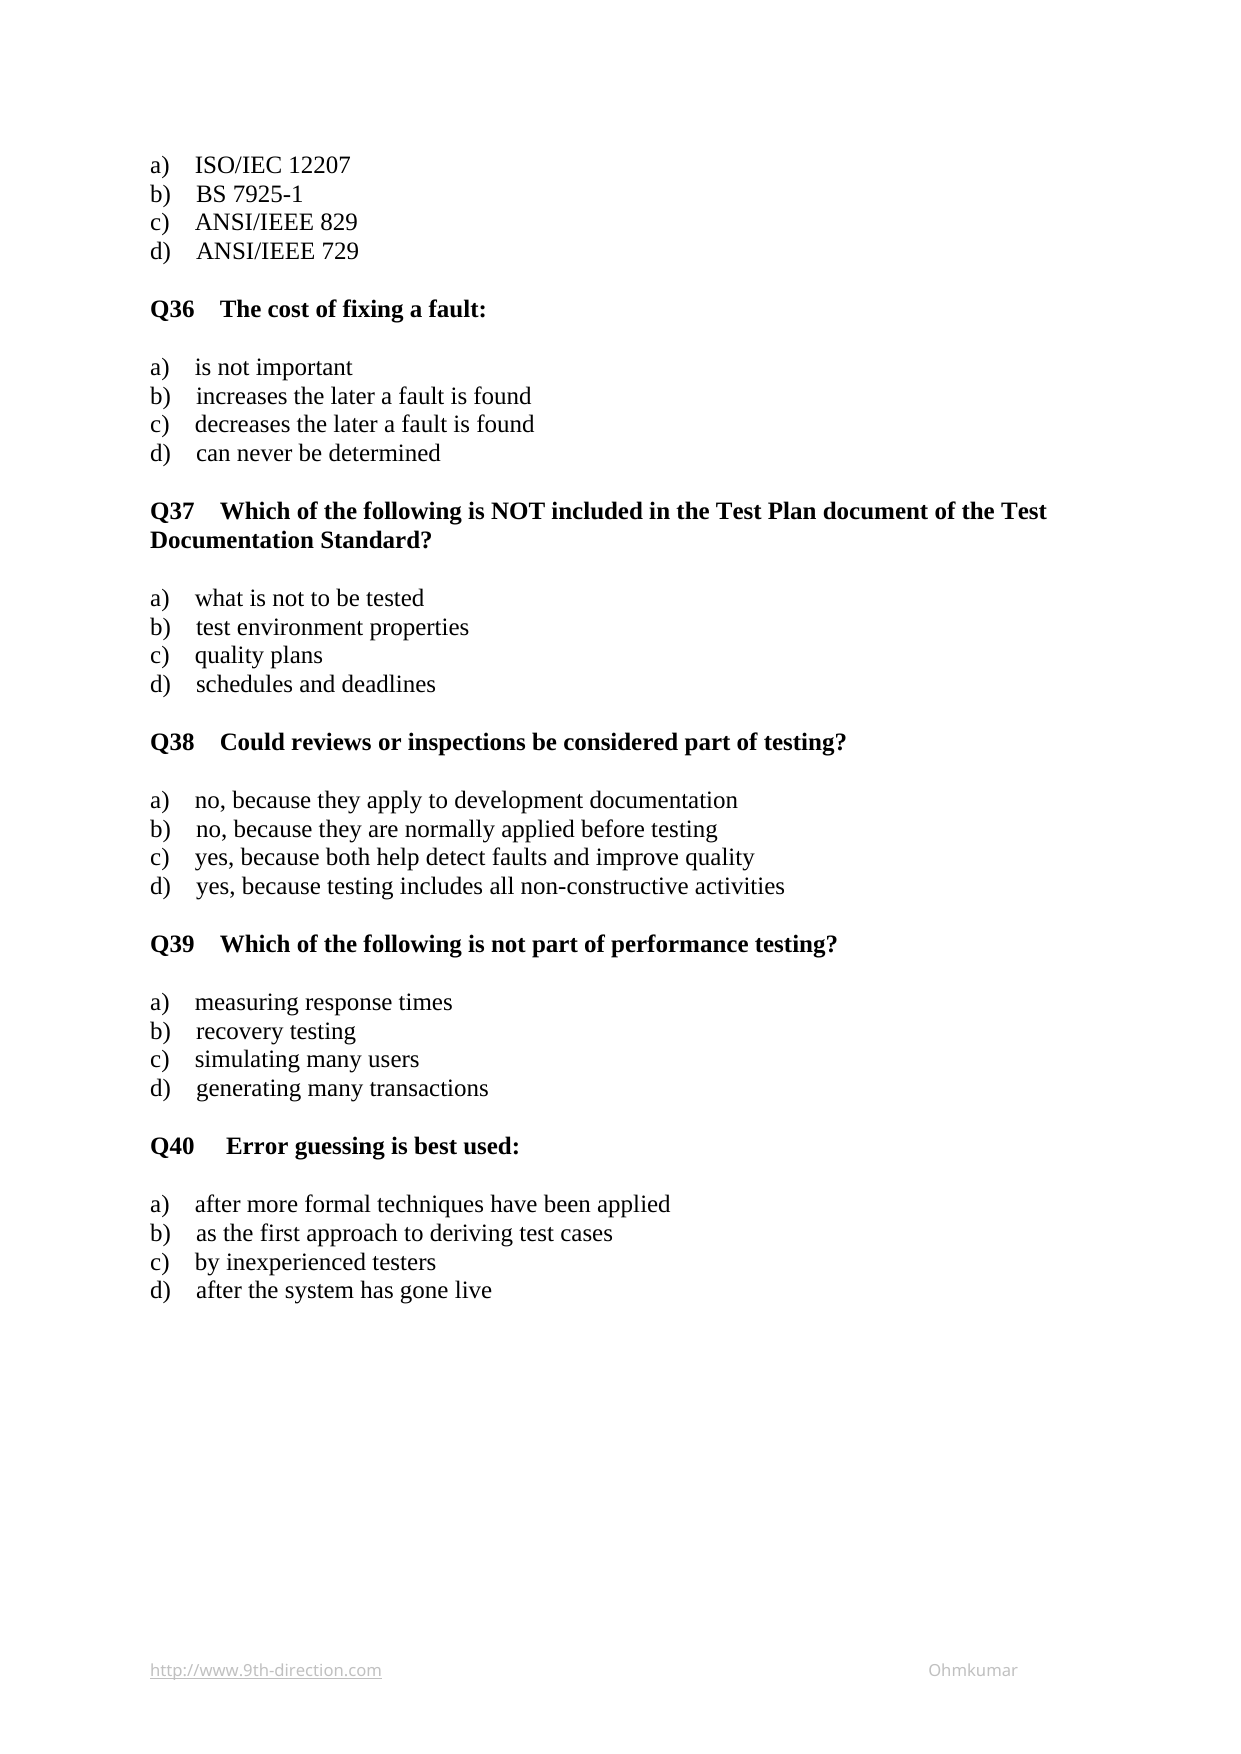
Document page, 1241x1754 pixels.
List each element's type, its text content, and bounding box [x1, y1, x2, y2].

text a) after more formal techniques have been applied b) as the first approach to deriving test cases c) by inexperienced testers d) after the system has gone live [150, 1189, 1090, 1304]
text Q36 The cost of fixing a fault: [150, 294, 1090, 323]
text Q37 Which of the following is NOT included in the Test Plan document of the Test Documentation Standard? [150, 496, 1090, 554]
text Q39 Which of the following is not part of performance testing? [150, 929, 1090, 958]
text a) ISO/IEC 12207 b) BS 7925-1 c) ANSI/IEEE 829 d) ANSI/IEEE 729 [150, 150, 1090, 265]
text Q38 Could reviews or inspections be considered part of testing? [150, 727, 1090, 756]
text a) what is not to be tested b) test environment properties c) quality plans d) schedules and deadlines [150, 583, 1090, 698]
text a) measuring response times b) recovery testing c) simulating many users d) generating many transactions [150, 987, 1090, 1102]
text a) no, because they apply to development documentation b) no, because they are normally applied before testing c) yes, because both help detect faults and improve quality d) yes, because testing includes all non-constructive activities [150, 785, 1090, 900]
text Q40 Error guessing is best used: [150, 1131, 1090, 1160]
text a) is not important b) increases the later a fault is found c) decreases the later a fault is found d) can never be determined [150, 352, 1090, 467]
